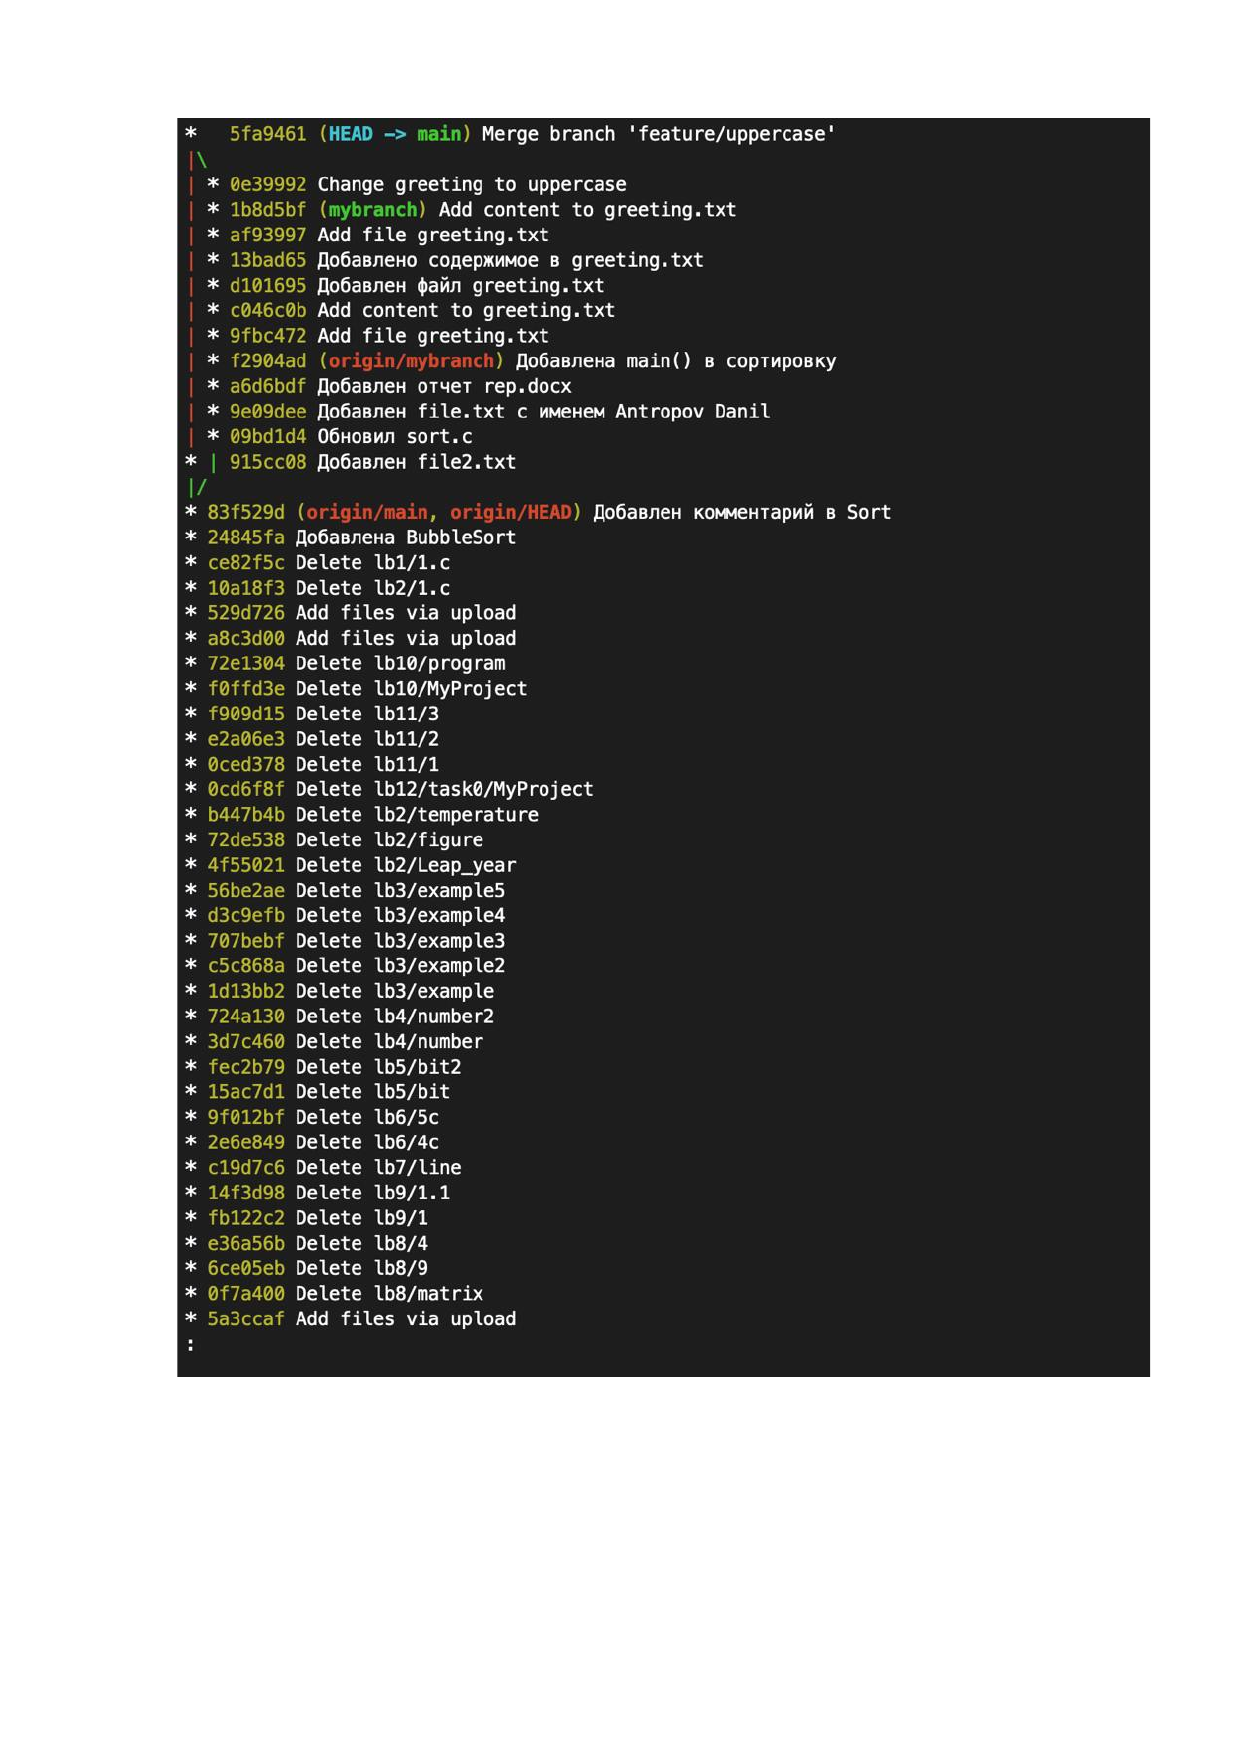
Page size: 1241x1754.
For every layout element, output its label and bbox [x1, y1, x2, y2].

picture [177, 118, 1151, 1377]
